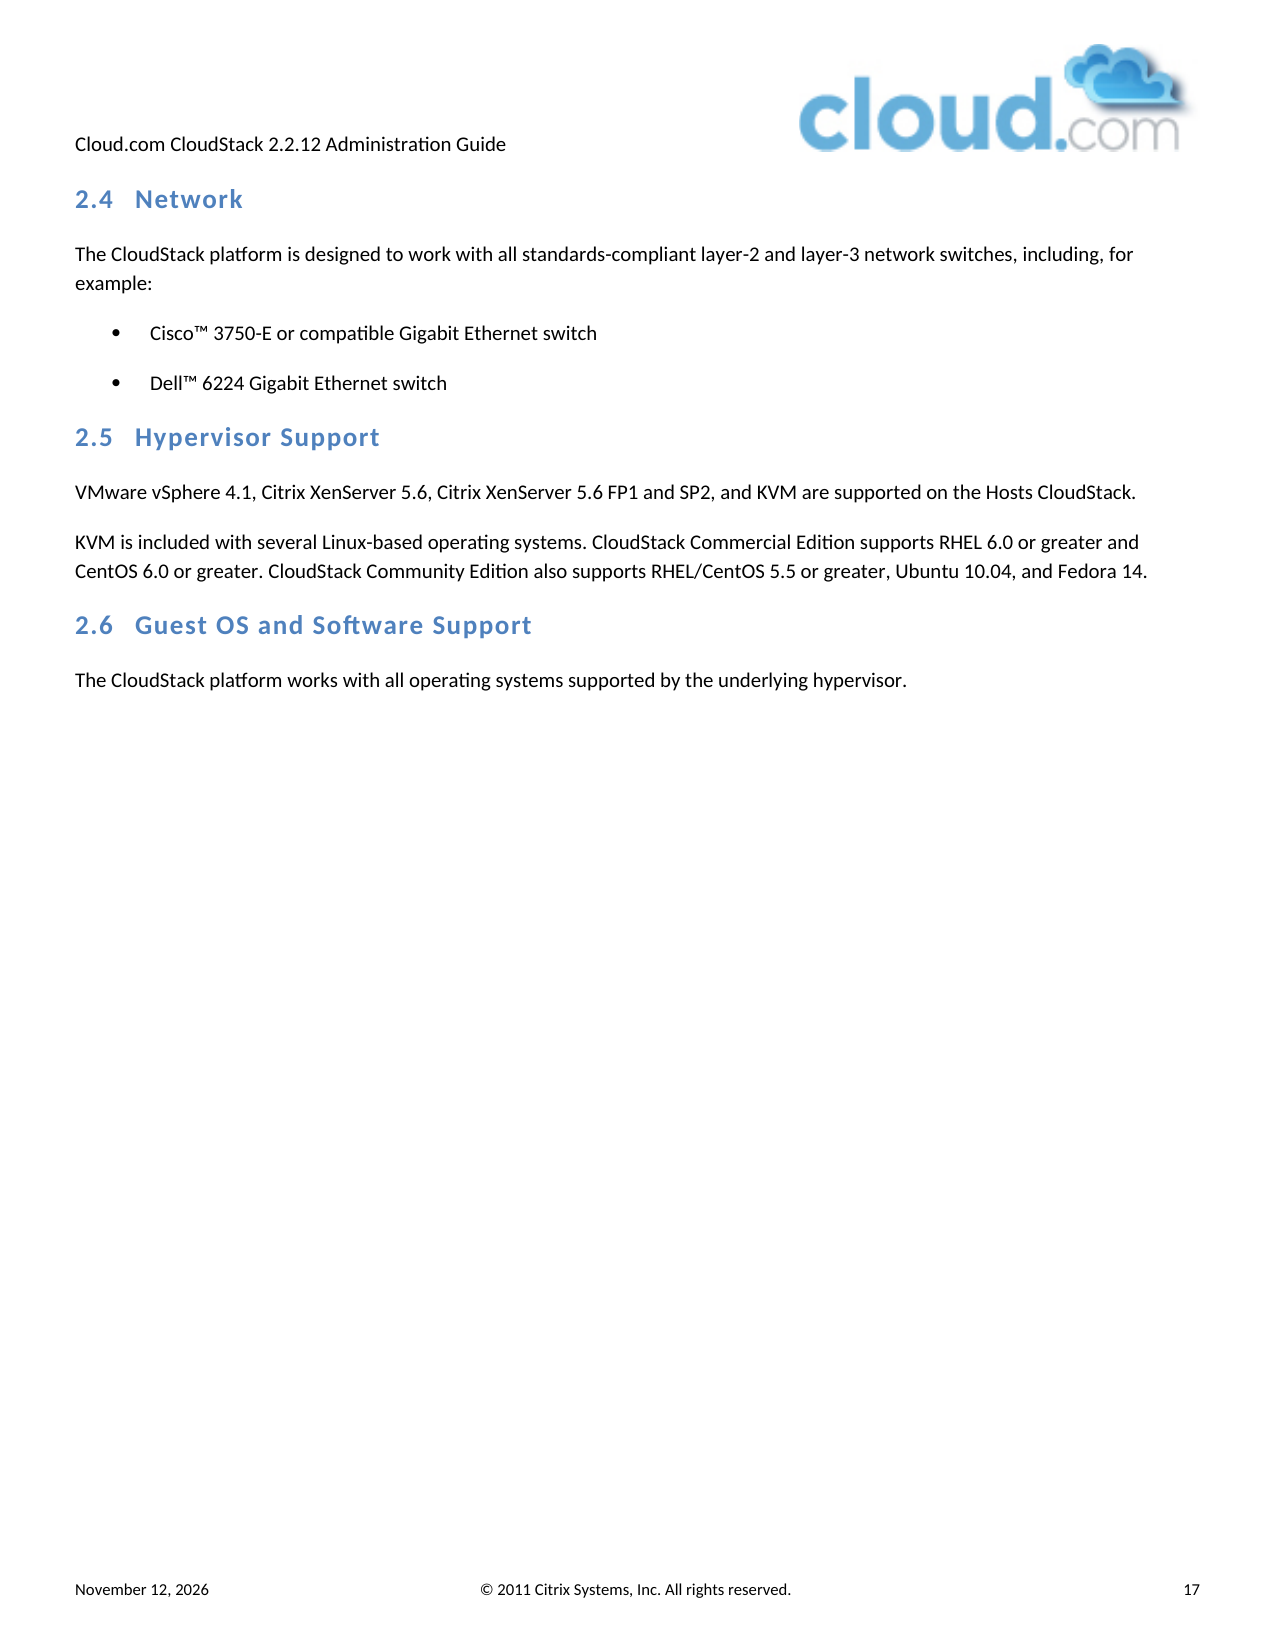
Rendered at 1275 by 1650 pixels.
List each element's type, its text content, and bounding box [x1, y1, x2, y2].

subtitle Hypervisor Support [75, 420, 1200, 453]
text The CloudStack platform works with all operating systems supported by the underlying hypervisor. [75, 667, 1200, 692]
picture [799, 44, 1200, 152]
text KVM is included with several Linux-based operating systems. CloudStack Commercial Edition supports RHEL 6.0 or greater and CentOS 6.0 or greater. CloudStack Community Edition also supports RHEL/CentOS 5.5 or greater, Ubuntu 10.04, and Fedora 14. [75, 529, 1200, 583]
text The CloudStack platform is designed to work with all standards-compliant layer-2 and layer-3 network switches, including, for example: [75, 241, 1200, 296]
list Cisco™ 3750-E or compatible Gigabit Ethernet switch [112, 320, 1200, 346]
text VMware vSphere 4.1, Citrix XenServer 5.6, Citrix XenServer 5.6 FP1 and SP2, and KVM are supported on the Hosts CloudStack. [75, 479, 1200, 504]
subtitle Network [75, 182, 1200, 215]
list Dell™ 6224 Gigabit Ethernet switch [112, 370, 1200, 396]
subtitle Guest OS and Software Support [75, 608, 1200, 641]
